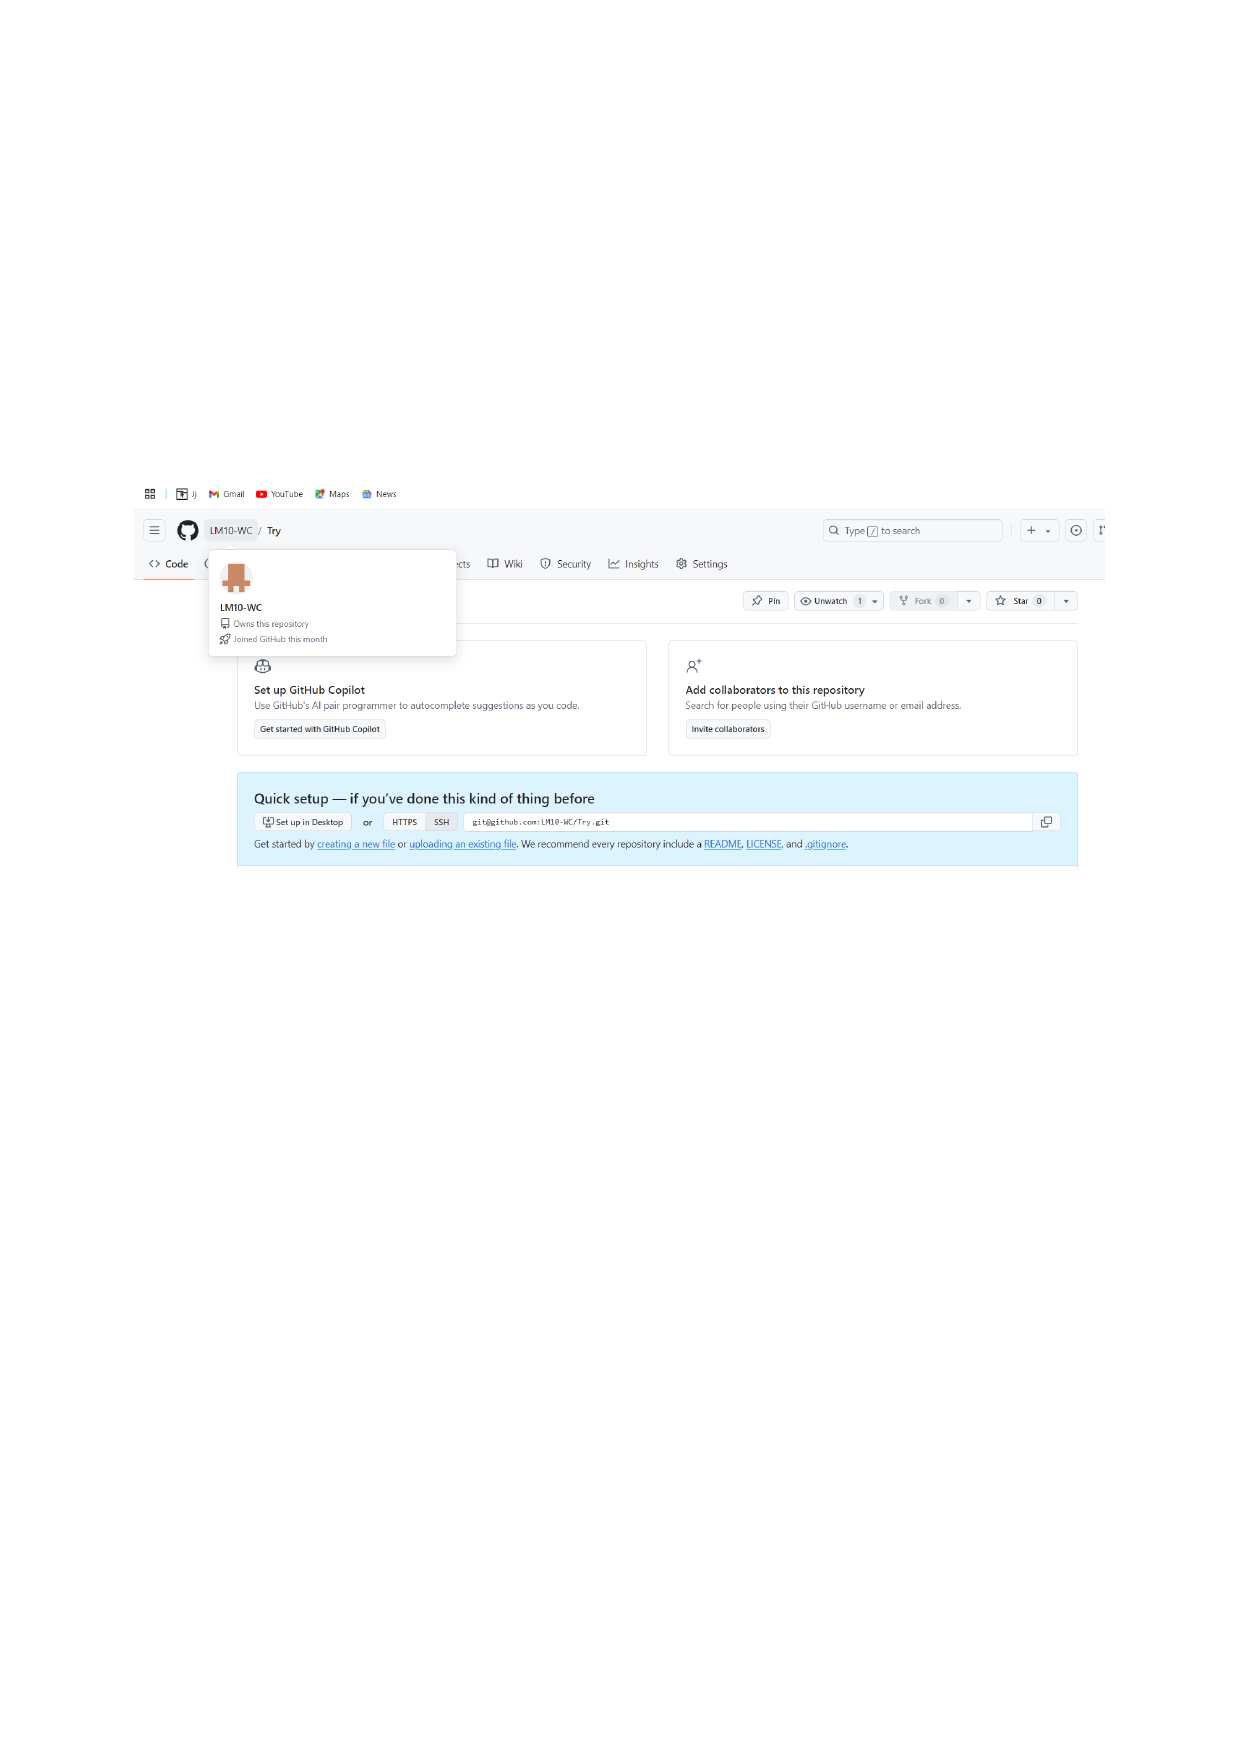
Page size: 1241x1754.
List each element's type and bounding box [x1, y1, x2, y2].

picture [132, 485, 1104, 870]
